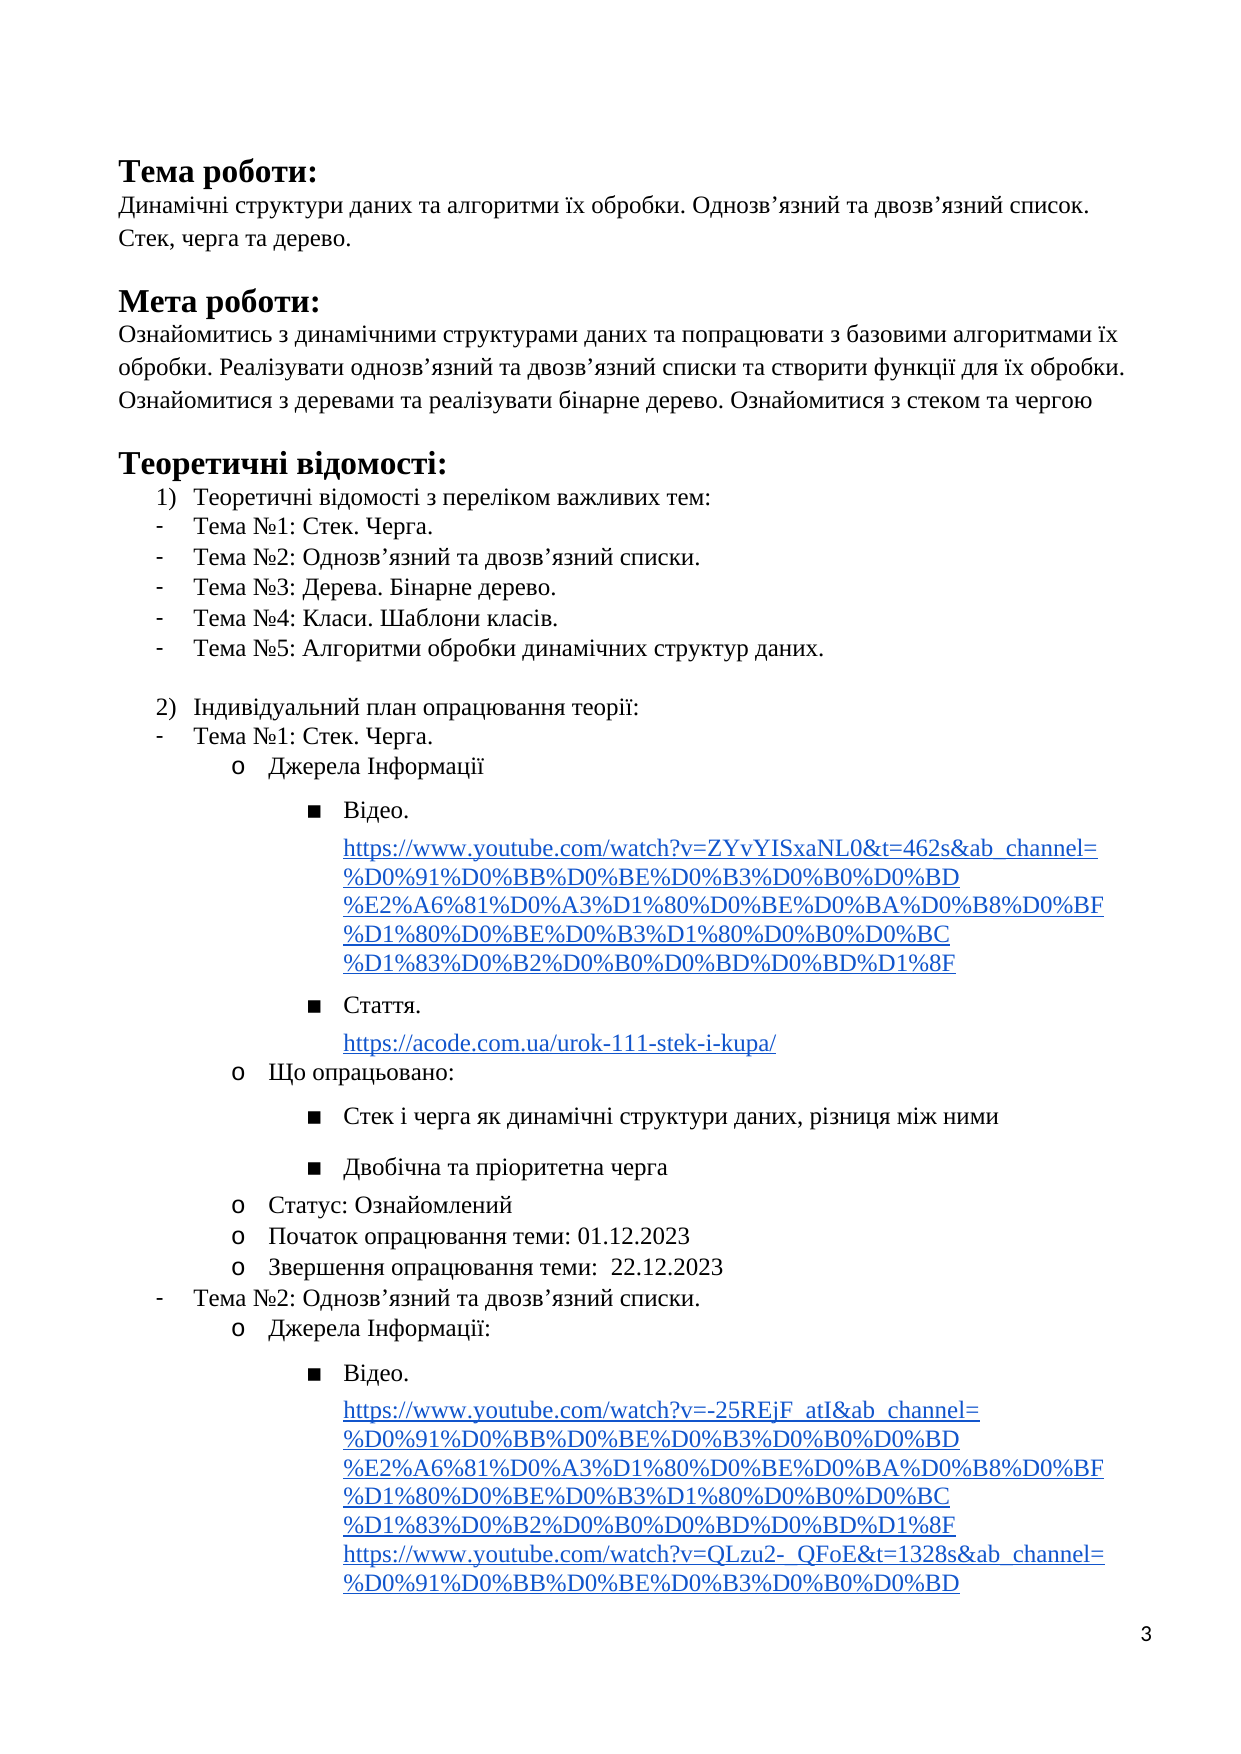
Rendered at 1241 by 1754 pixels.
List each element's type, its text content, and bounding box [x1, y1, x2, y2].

list Що опрацьовано: [231, 1057, 1152, 1088]
list Тема №2: Однозв’язний та двозв’язний списки. [156, 541, 1152, 571]
text https://www.youtube.com/watch?v=ZYvYISxaNL0&t=462s&ab_channel=%D0%91%D0%BB%D0%BE%D0%B3%D0%B0%D0%BD%E2%A6%81%D0%A3%D1%80%D0%BE%D0%BA%D0%B8%D0%BF%D1%80%D0%BE%D0%B3%D1%80%D0%B0%D0%BC%D1%83%D0%B2%D0%B0%D0%BD%D0%BD%D1%8F [343, 833, 1152, 977]
text https://www.youtube.com/watch?v=-25REjF_atI&ab_channel=%D0%91%D0%BB%D0%BE%D0%B3%D0%B0%D0%BD%E2%A6%81%D0%A3%D1%80%D0%BE%D0%BA%D0%B8%D0%BF%D1%80%D0%BE%D0%B3%D1%80%D0%B0%D0%BC%D1%83%D0%B2%D0%B0%D0%BD%D0%BD%D1%8F [343, 1395, 1152, 1539]
list Початок опрацювання теми: 01.12.2023 [231, 1221, 1152, 1252]
list Тема №5: Алгоритми обробки динамічних структур даних. [156, 632, 1152, 663]
list Індивідуальний план опрацювання теорії: [156, 692, 1152, 720]
list Двобічна та пріоритетна черга [306, 1139, 1152, 1190]
list Теоретичні відомості з переліком важливих тем: [156, 482, 1152, 510]
list Статус: Ознайомлений [231, 1190, 1152, 1221]
list Джерела Інформації [231, 751, 1152, 782]
list Тема №1: Стек. Черга. [156, 720, 1152, 751]
list Відео. [306, 1344, 1152, 1395]
text Динамічні структури даних та алгоритми їх обробки. Однозв’язний та двозв’язний список. Стек, черга та дерево. [118, 190, 1152, 252]
list Тема №1: Стек. Черга. [156, 510, 1152, 541]
list Звершення опрацювання теми: 22.12.2023 [231, 1252, 1152, 1283]
list Відео. [306, 782, 1152, 833]
list Тема №2: Однозв’язний та двозв’язний списки. [156, 1283, 1152, 1313]
list Тема №3: Дерева. Бінарне дерево. [156, 571, 1152, 602]
list Джерела Інформації: [231, 1313, 1152, 1344]
text https://acode.com.ua/urok-111-stek-i-kupa/ [343, 1028, 1152, 1057]
list Тема №4: Класи. Шаблони класів. [156, 602, 1152, 632]
subtitle Мета роботи: [118, 281, 1152, 319]
list Стек і черга як динамічні структури даних, різниця між ними [306, 1088, 1152, 1139]
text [343, 1539, 1152, 1596]
subtitle Теоретичні відомості: [118, 443, 1152, 482]
list Стаття. [306, 977, 1152, 1028]
text Ознайомитись з динамічними структурами даних та попрацювати з базовими алгоритмами їх обробки. Реалізувати однозв’язний та двозв’язний списки та створити функції для їх обробки. Ознайомитися з деревами та реалізувати бінарне дерево. Ознайомитися з стеком та чергою [118, 319, 1152, 414]
subtitle Тема роботи: [118, 151, 1152, 190]
